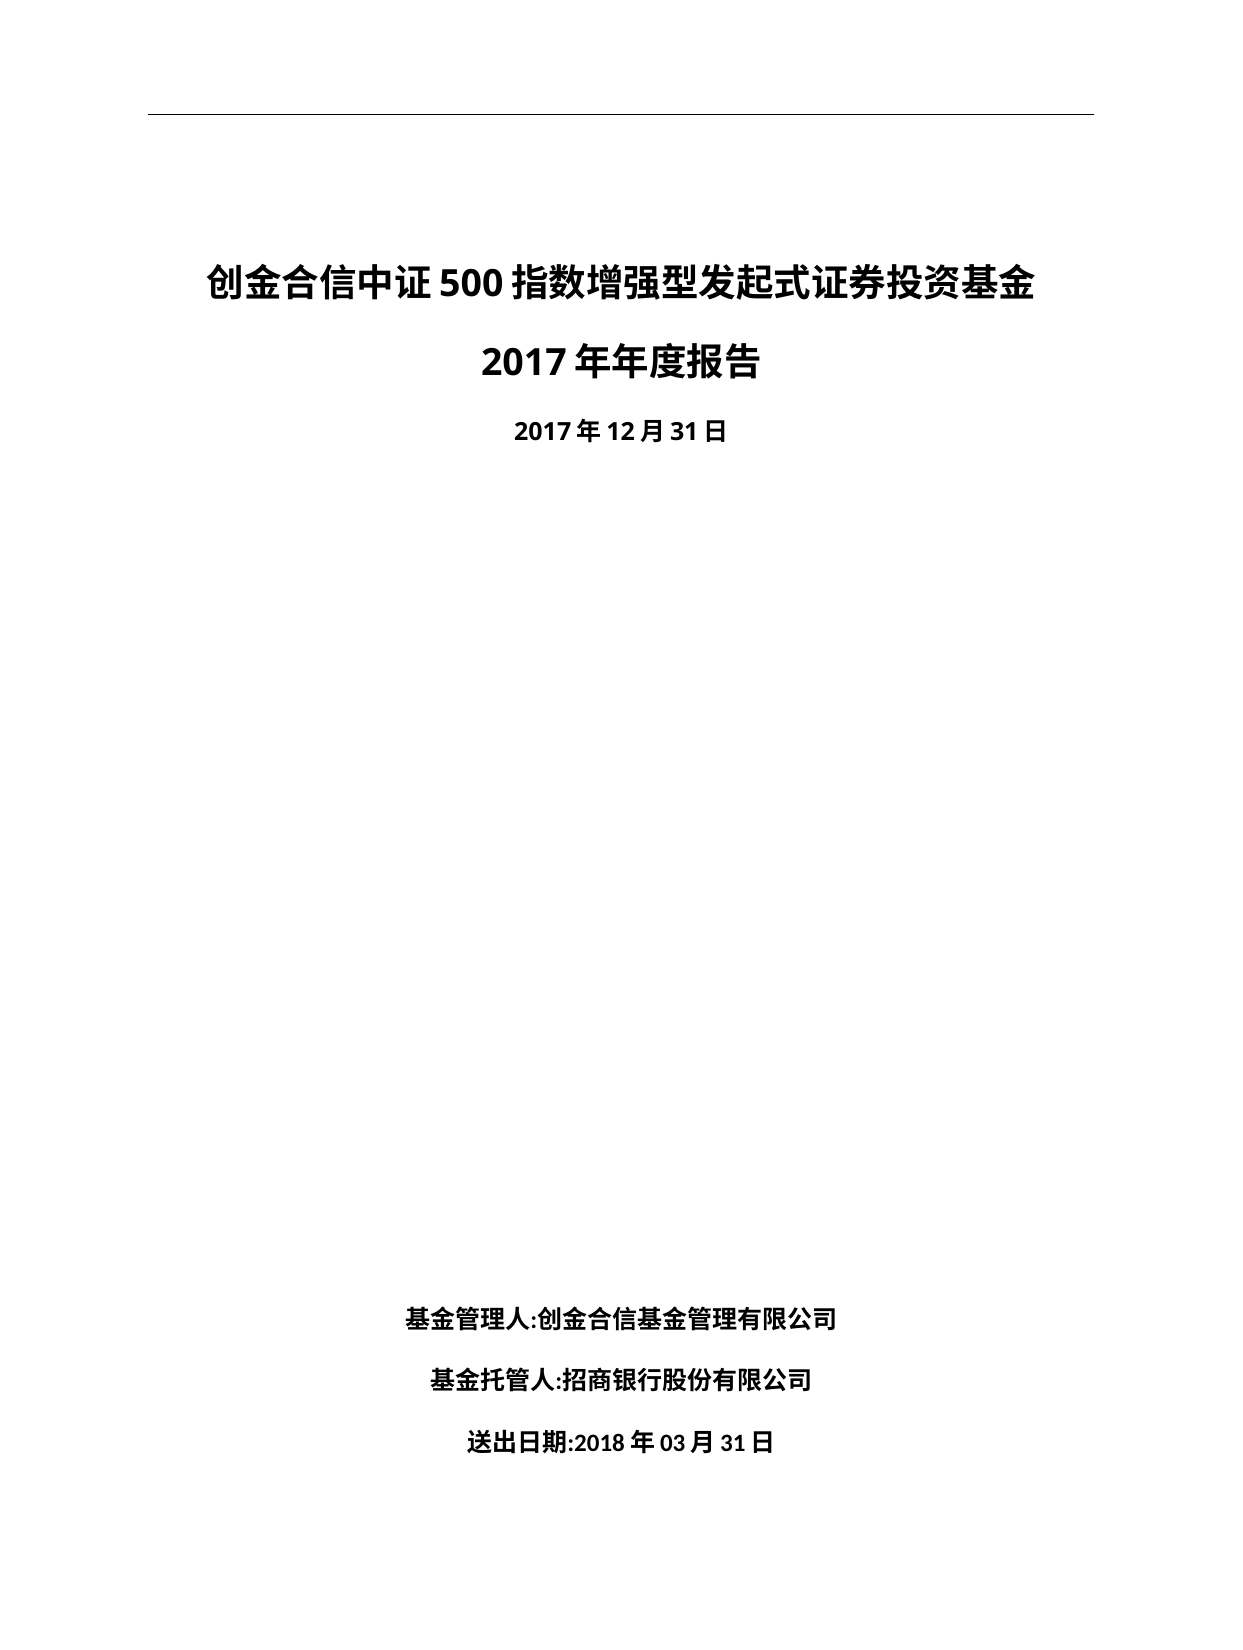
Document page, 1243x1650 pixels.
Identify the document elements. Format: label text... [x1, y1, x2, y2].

text 创金合信中证500指数增强型发起式证券投资基金 [148, 253, 1094, 307]
text 基金管理人:创金合信基金管理有限公司 [148, 1299, 1094, 1336]
text 2017年12月31日 [148, 412, 1094, 448]
text 基金托管人:招商银行股份有限公司 [148, 1361, 1094, 1397]
text 送出日期:2018年03月31日 [148, 1422, 1094, 1458]
text 2017年年度报告 [148, 332, 1094, 387]
